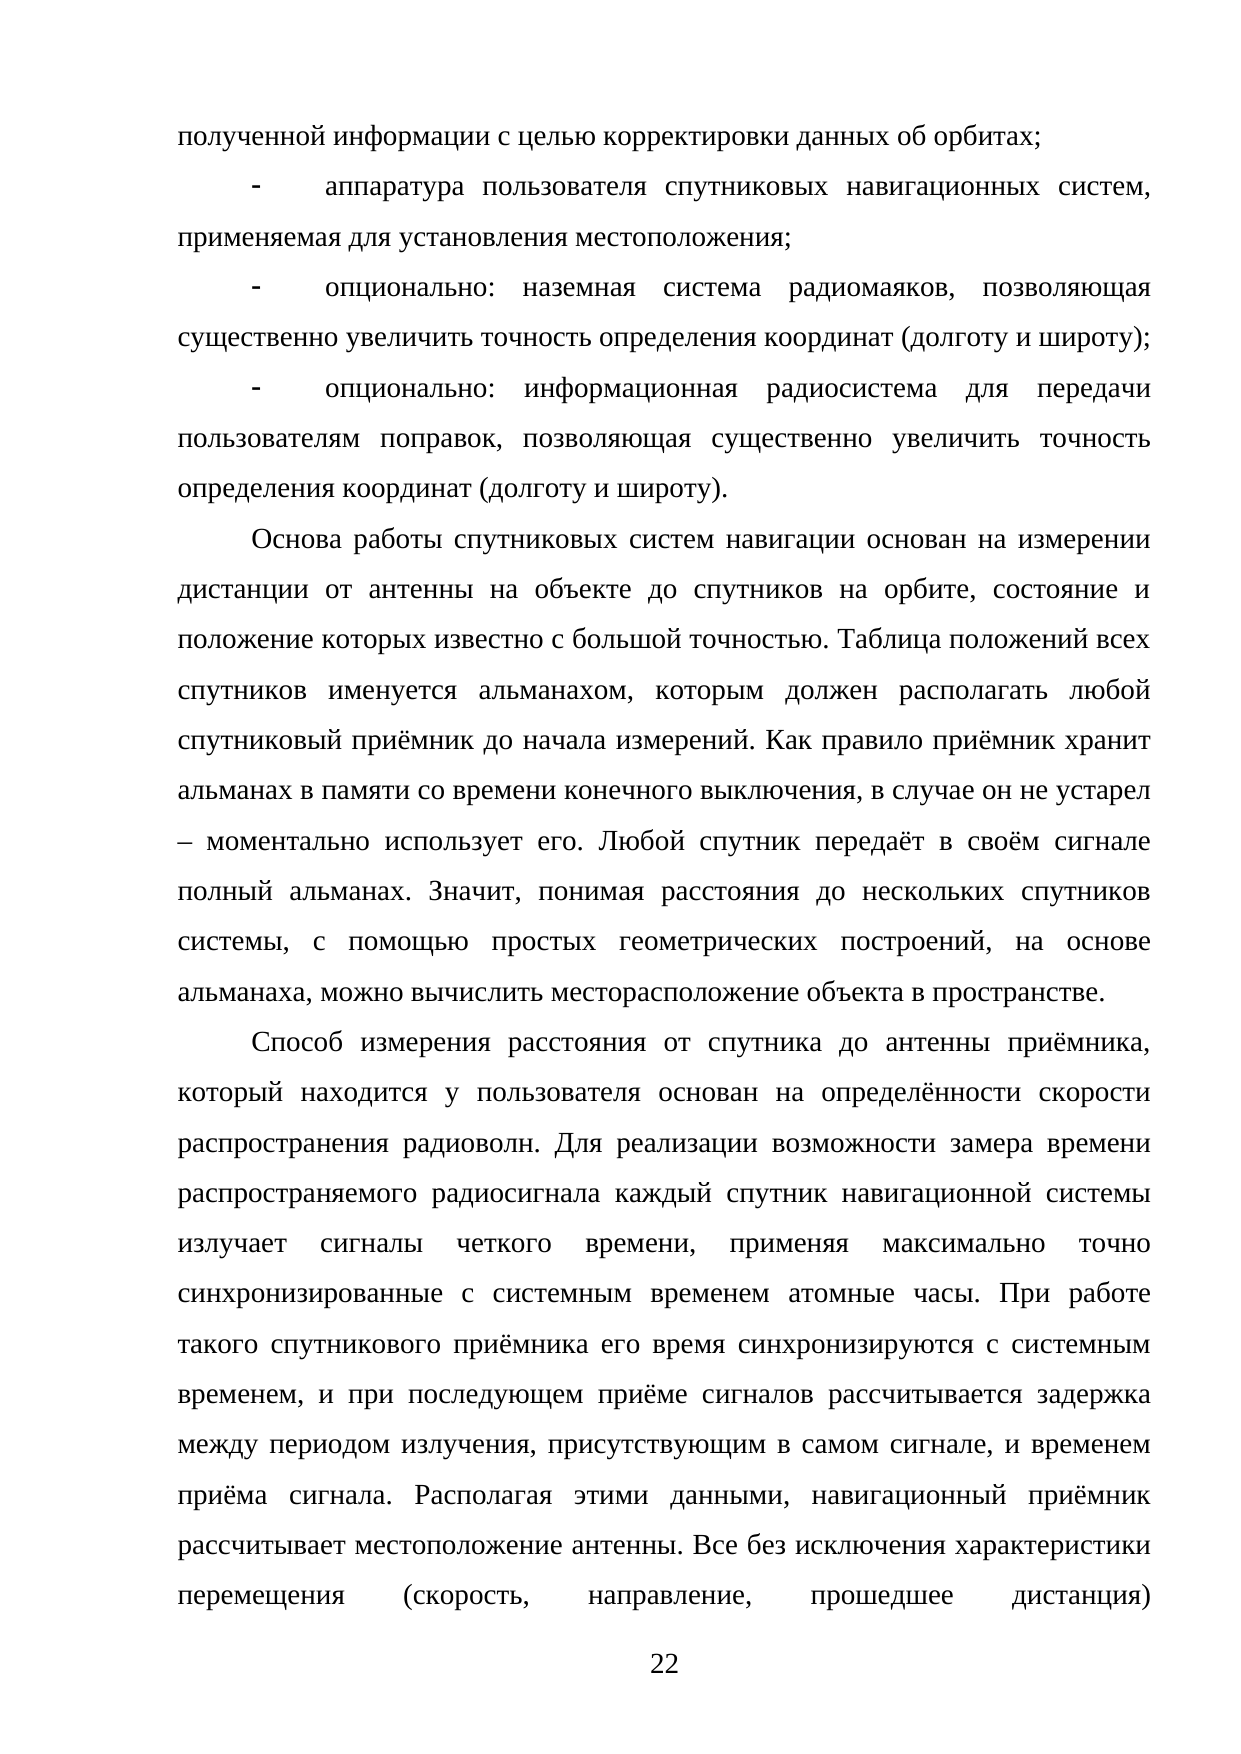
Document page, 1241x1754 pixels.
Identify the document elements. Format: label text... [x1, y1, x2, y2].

list опционально: наземная система радиомаяков, позволяющая существенно увеличить точность определения координат (долготу и широту); [177, 269, 1152, 353]
list опционально: информационная радиосистема для передачи пользователям поправок, позволяющая существенно увеличить точность определения координат (долготу и широту). [177, 370, 1152, 504]
text Основа работы спутниковых систем навигации основан на измерении дистанции от антенны на объекте до спутников на орбите, состояние и положение которых известно с большой точностью. Таблица положений всех спутников именуется альманахом, которым должен располагать любой спутниковый приёмник до начала измерений. Как правило приёмник хранит альманах в памяти со времени конечного выключения, в случае он не устарел – моментально использует его. Любой спутник передаёт в своём сигнале полный альманах. Значит, понимая расстояния до нескольких спутников системы, с помощью простых геометрических построений, на основе альманаха, можно вычислить месторасположение объекта в пространстве. [177, 521, 1152, 1007]
list аппаратура пользователя спутниковых навигационных систем, применяемая для установления местоположения; [177, 168, 1152, 252]
